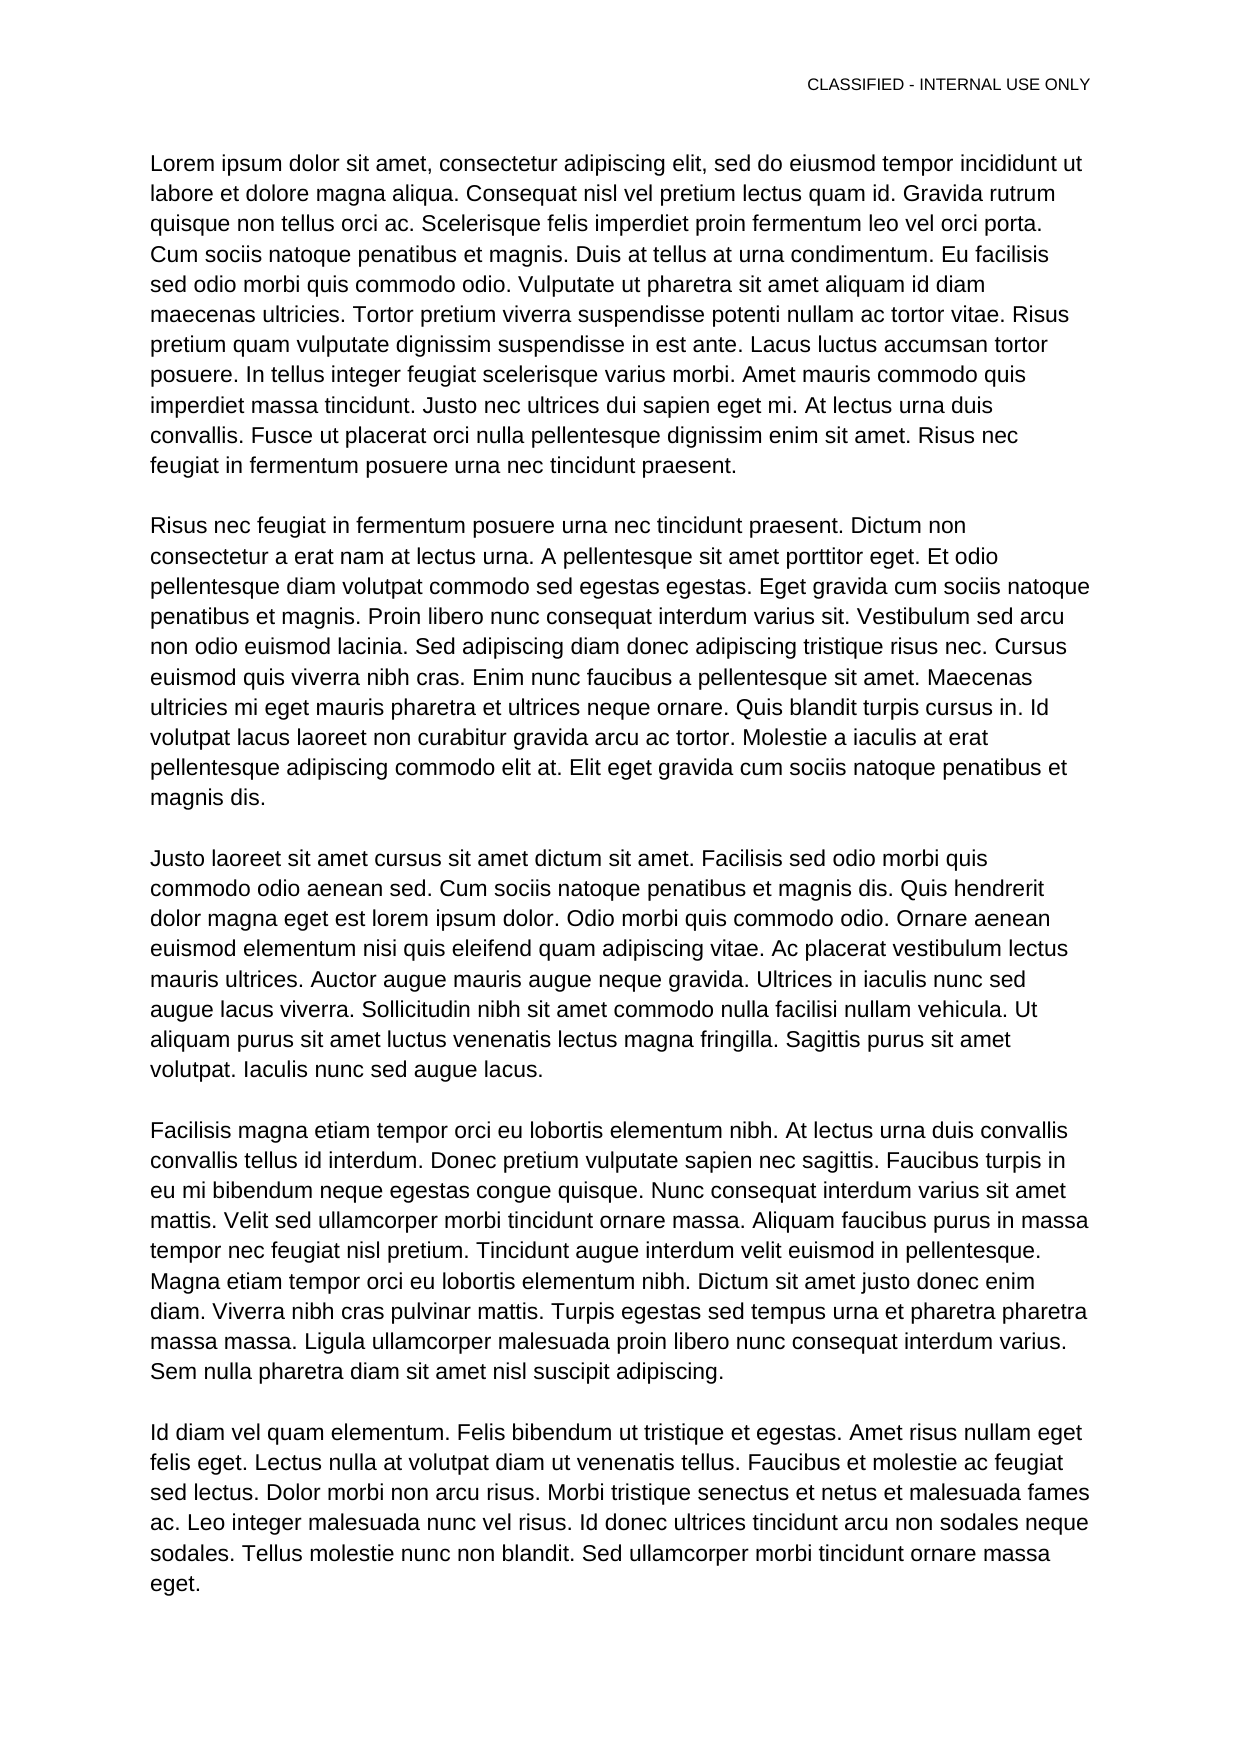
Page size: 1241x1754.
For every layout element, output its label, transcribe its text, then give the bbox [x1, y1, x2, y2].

text Risus nec feugiat in fermentum posuere urna nec tincidunt praesent. Dictum non consectetur a erat nam at lectus urna. A pellentesque sit amet porttitor eget. Et odio pellentesque diam volutpat commodo sed egestas egestas. Eget gravida cum sociis natoque penatibus et magnis. Proin libero nunc consequat interdum varius sit. Vestibulum sed arcu non odio euismod lacinia. Sed adipiscing diam donec adipiscing tristique risus nec. Cursus euismod quis viverra nibh cras. Enim nunc faucibus a pellentesque sit amet. Maecenas ultricies mi eget mauris pharetra et ultrices neque ornare. Quis blandit turpis cursus in. Id volutpat lacus laoreet non curabitur gravida arcu ac tortor. Molestie a iaculis at erat pellentesque adipiscing commodo elit at. Elit eget gravida cum sociis natoque penatibus et magnis dis. [150, 512, 1090, 811]
text Facilisis magna etiam tempor orci eu lobortis elementum nibh. At lectus urna duis convallis convallis tellus id interdum. Donec pretium vulputate sapien nec sagittis. Faucibus turpis in eu mi bibendum neque egestas congue quisque. Nunc consequat interdum varius sit amet mattis. Velit sed ullamcorper morbi tincidunt ornare massa. Aliquam faucibus purus in massa tempor nec feugiat nisl pretium. Tincidunt augue interdum velit euismod in pellentesque. Magna etiam tempor orci eu lobortis elementum nibh. Dictum sit amet justo donec enim diam. Viverra nibh cras pulvinar mattis. Turpis egestas sed tempus urna et pharetra pharetra massa massa. Ligula ullamcorper malesuada proin libero nunc consequat interdum varius. Sem nulla pharetra diam sit amet nisl suscipit adipiscing. [150, 1117, 1090, 1385]
text Lorem ipsum dolor sit amet, consectetur adipiscing elit, sed do eiusmod tempor incididunt ut labore et dolore magna aliqua. Consequat nisl vel pretium lectus quam id. Gravida rutrum quisque non tellus orci ac. Scelerisque felis imperdiet proin fermentum leo vel orci porta. Cum sociis natoque penatibus et magnis. Duis at tellus at urna condimentum. Eu facilisis sed odio morbi quis commodo odio. Vulputate ut pharetra sit amet aliquam id diam maecenas ultricies. Tortor pretium viverra suspendisse potenti nullam ac tortor vitae. Risus pretium quam vulputate dignissim suspendisse in est ante. Lacus luctus accumsan tortor posuere. In tellus integer feugiat scelerisque varius morbi. Amet mauris commodo quis imperdiet massa tincidunt. Justo nec ultrices dui sapien eget mi. At lectus urna duis convallis. Fusce ut placerat orci nulla pellentesque dignissim enim sit amet. Risus nec feugiat in fermentum posuere urna nec tincidunt praesent. [150, 150, 1090, 478]
text Id diam vel quam elementum. Felis bibendum ut tristique et egestas. Amet risus nullam eget felis eget. Lectus nulla at volutpat diam ut venenatis tellus. Faucibus et molestie ac feugiat sed lectus. Dolor morbi non arcu risus. Morbi tristique senectus et netus et malesuada fames ac. Leo integer malesuada nunc vel risus. Id donec ultrices tincidunt arcu non sodales neque sodales. Tellus molestie nunc non blandit. Sed ullamcorper morbi tincidunt ornare massa eget. [150, 1419, 1090, 1596]
text Justo laoreet sit amet cursus sit amet dictum sit amet. Facilisis sed odio morbi quis commodo odio aenean sed. Cum sociis natoque penatibus et magnis dis. Quis hendrerit dolor magna eget est lorem ipsum dolor. Odio morbi quis commodo odio. Ornare aenean euismod elementum nisi quis eleifend quam adipiscing vitae. Ac placerat vestibulum lectus mauris ultrices. Auctor augue mauris augue neque gravida. Ultrices in iaculis nunc sed augue lacus viverra. Sollicitudin nibh sit amet commodo nulla facilisi nullam vehicula. Ut aliquam purus sit amet luctus venenatis lectus magna fringilla. Sagittis purus sit amet volutpat. Iaculis nunc sed augue lacus. [150, 845, 1090, 1083]
